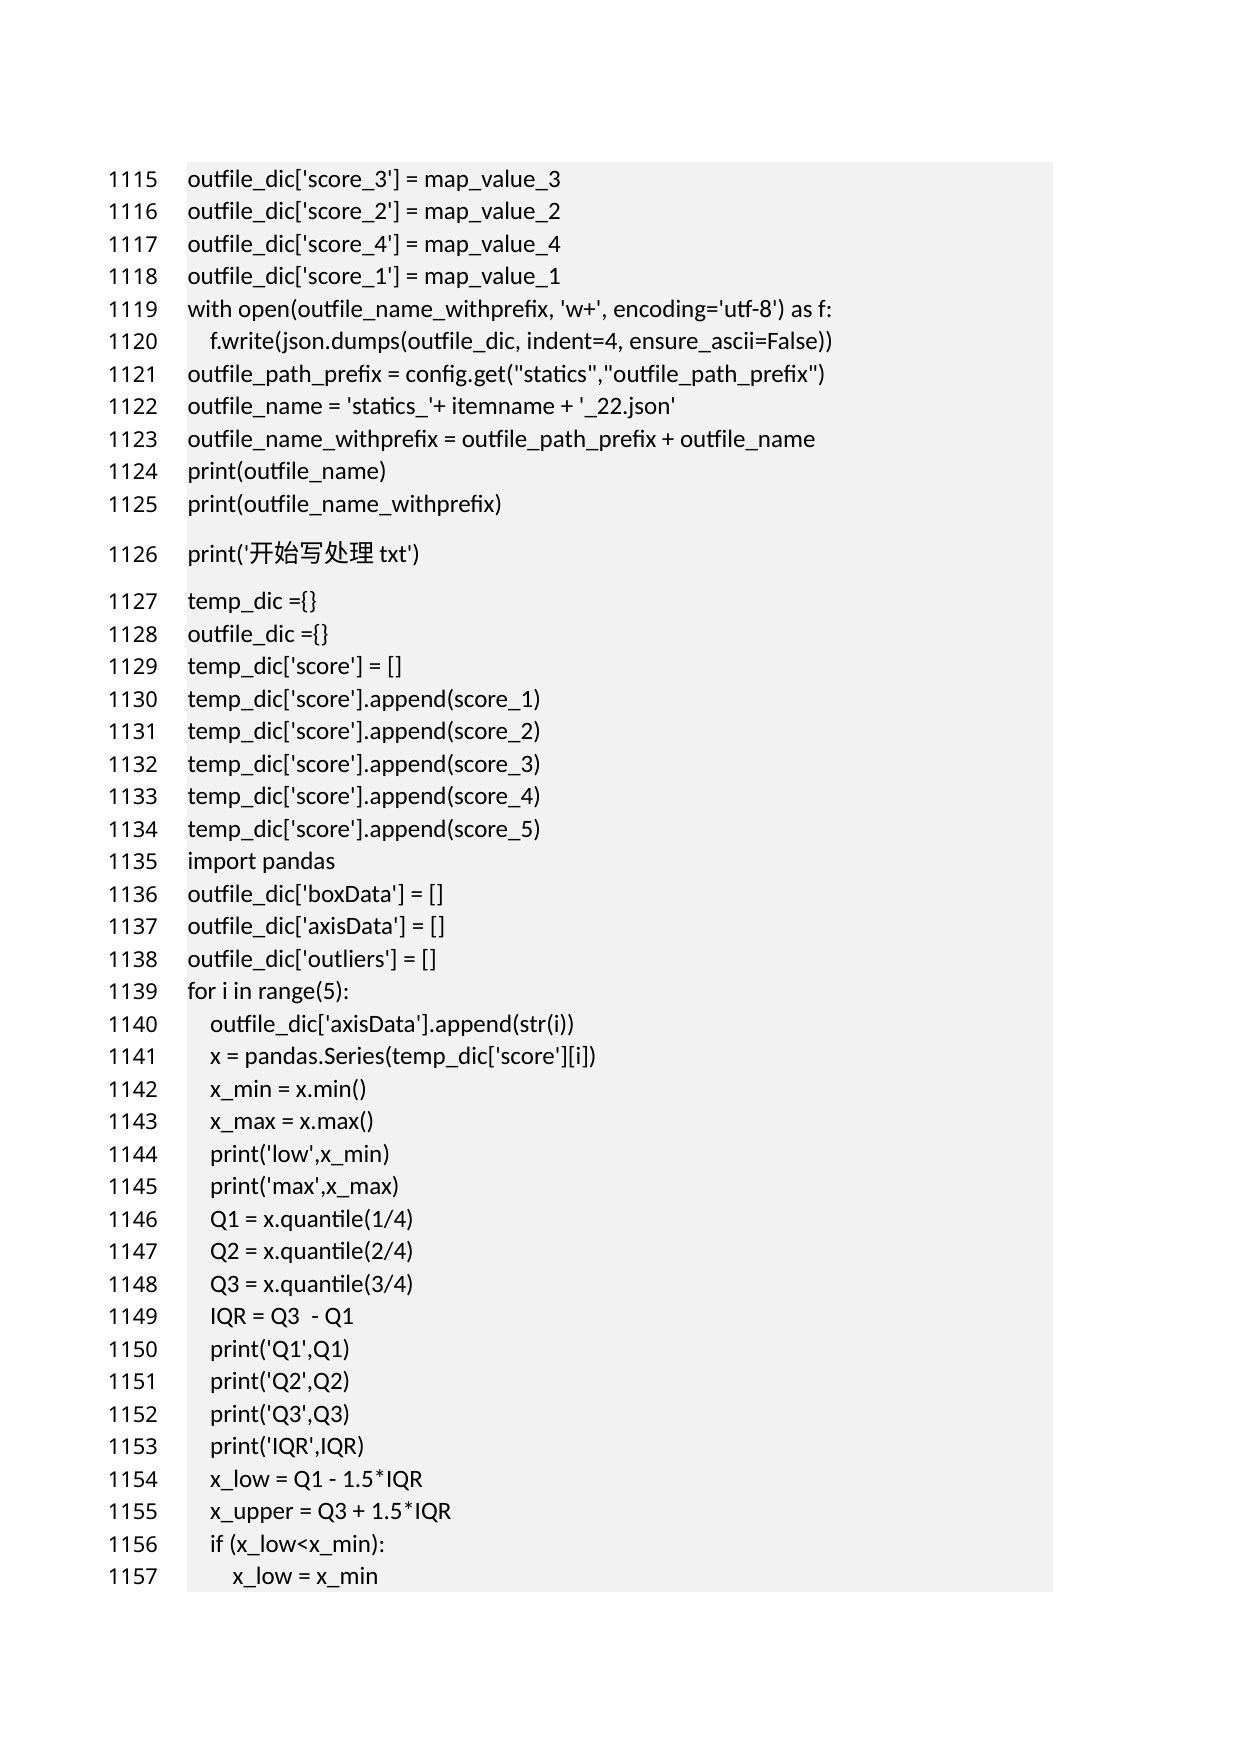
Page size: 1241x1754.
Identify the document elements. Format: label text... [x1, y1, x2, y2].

text for i in range(5): [187, 974, 1053, 1007]
text x_low = x_min [187, 1559, 1053, 1592]
text x_upper = Q3 + 1.5*IQR [187, 1494, 1053, 1527]
text x_max = x.max() [187, 1104, 1053, 1137]
text print('low',x_min) [187, 1137, 1053, 1169]
text x = pandas.Series(temp_dic['score'][i]) [187, 1039, 1053, 1072]
text temp_dic['score'] = [] [187, 649, 1053, 682]
text print('Q1',Q1) [187, 1332, 1053, 1364]
text outfile_name_withprefix = outfile_path_prefix + outfile_name [187, 422, 1053, 454]
text if (x_low<x_min): [187, 1527, 1053, 1559]
text temp_dic ={} [187, 584, 1053, 617]
text temp_dic['score'].append(score_5) [187, 812, 1053, 844]
text print(outfile_name_withprefix) [187, 487, 1053, 519]
text print('Q2',Q2) [187, 1364, 1053, 1397]
text print('Q3',Q3) [187, 1397, 1053, 1429]
text temp_dic['score'].append(score_3) [187, 747, 1053, 779]
text x_min = x.min() [187, 1072, 1053, 1104]
text print('开始写处理txt') [187, 519, 1053, 584]
text Q1 = x.quantile(1/4) [187, 1202, 1053, 1234]
text outfile_dic['score_4'] = map_value_4 [187, 227, 1053, 259]
text with open(outfile_name_withprefix, 'w+', encoding='utf-8') as f: [187, 292, 1053, 324]
text outfile_dic['axisData'] = [] [187, 909, 1053, 942]
text outfile_dic ={} [187, 617, 1053, 649]
text Q3 = x.quantile(3/4) [187, 1267, 1053, 1299]
text outfile_dic['axisData'].append(str(i)) [187, 1007, 1053, 1039]
text outfile_dic['score_3'] = map_value_3 [187, 162, 1053, 194]
text outfile_dic['score_1'] = map_value_1 [187, 259, 1053, 292]
text f.write(json.dumps(outfile_dic, indent=4, ensure_ascii=False)) [187, 324, 1053, 357]
text print('IQR',IQR) [187, 1429, 1053, 1462]
text outfile_name = 'statics_'+ itemname + '_22.json' [187, 389, 1053, 422]
text temp_dic['score'].append(score_2) [187, 714, 1053, 747]
text print('max',x_max) [187, 1169, 1053, 1202]
text print(outfile_name) [187, 454, 1053, 487]
text temp_dic['score'].append(score_1) [187, 682, 1053, 714]
text import pandas [187, 844, 1053, 877]
text outfile_dic['boxData'] = [] [187, 877, 1053, 909]
text IQR = Q3 - Q1 [187, 1299, 1053, 1332]
text outfile_dic['score_2'] = map_value_2 [187, 194, 1053, 227]
text outfile_dic['outliers'] = [] [187, 942, 1053, 974]
text Q2 = x.quantile(2/4) [187, 1234, 1053, 1267]
text temp_dic['score'].append(score_4) [187, 779, 1053, 812]
text x_low = Q1 - 1.5*IQR [187, 1462, 1053, 1494]
text outfile_path_prefix = config.get("statics","outfile_path_prefix") [187, 357, 1053, 389]
